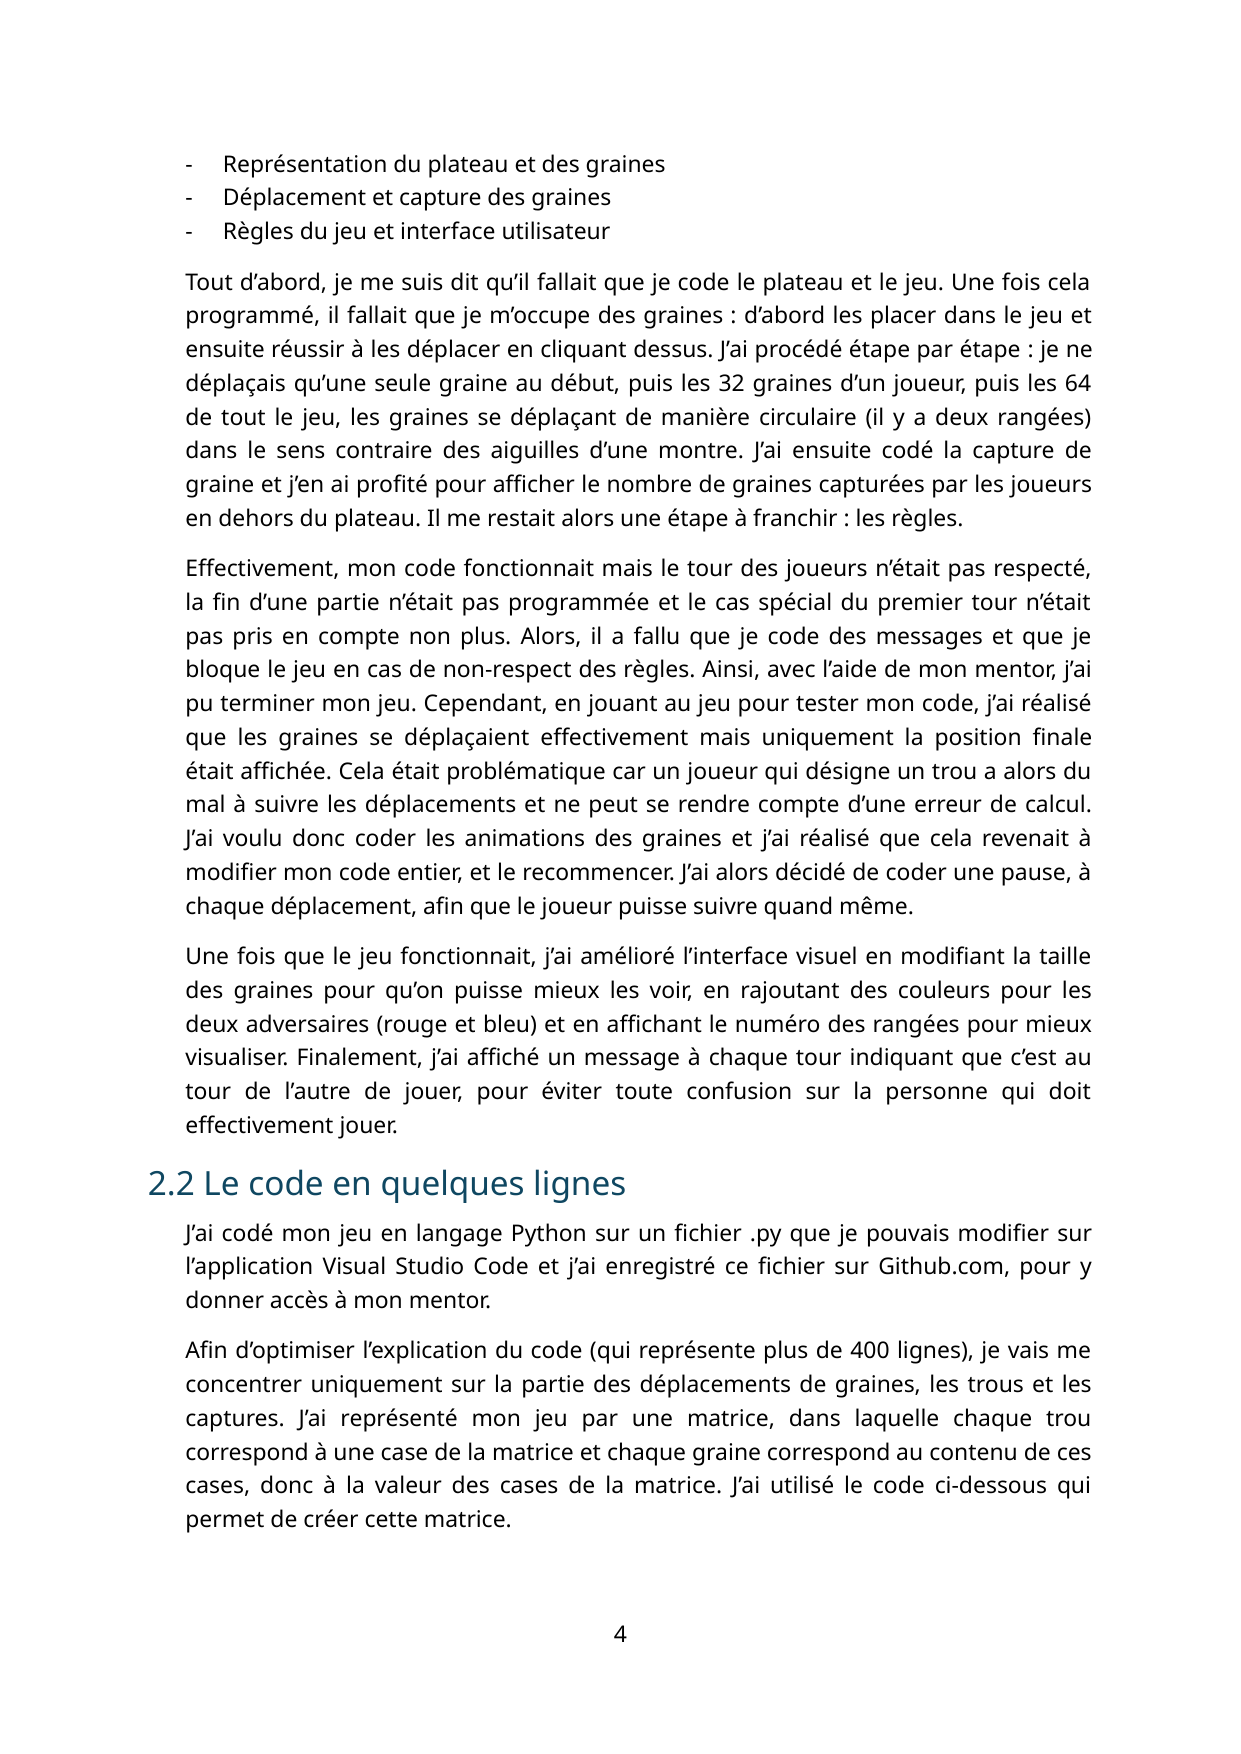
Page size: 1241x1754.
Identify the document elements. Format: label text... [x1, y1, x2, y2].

text Une fois que le jeu fonctionnait, j’ai amélioré l’interface visuel en modifiant la taille des graines pour qu’on puisse mieux les voir, en rajoutant des couleurs pour les deux adversaires (rouge et bleu) et en affichant le numéro des rangées pour mieux visualiser. Finalement, j’ai affiché un message à chaque tour indiquant que c’est au tour de l’autre de jouer, pour éviter toute confusion sur la personne qui doit effectivement jouer. [185, 940, 1093, 1140]
list Règles du jeu et interface utilisateur [185, 215, 1093, 246]
list Représentation du plateau et des graines [185, 148, 1093, 179]
list Déplacement et capture des graines [185, 181, 1093, 213]
subtitle 2.2 Le code en quelques lignes [148, 1159, 1093, 1205]
text Effectivement, mon code fonctionnait mais le tour des joueurs n’était pas respecté, la fin d’une partie n’était pas programmée et le cas spécial du premier tour n’était pas pris en compte non plus. Alors, il a fallu que je code des messages et que je bloque le jeu en cas de non-respect des règles. Ainsi, avec l’aide de mon mentor, j’ai pu terminer mon jeu. Cependant, en jouant au jeu pour tester mon code, j’ai réalisé que les graines se déplaçaient effectivement mais uniquement la position finale était affichée. Cela était problématique car un joueur qui désigne un trou a alors du mal à suivre les déplacements et ne peut se rendre compte d’une erreur de calcul. J’ai voulu donc coder les animations des graines et j’ai réalisé que cela revenait à modifier mon code entier, et le recommencer. J’ai alors décidé de coder une pause, à chaque déplacement, afin que le joueur puisse suivre quand même. [185, 552, 1093, 921]
text Tout d’abord, je me suis dit qu’il fallait que je code le plateau et le jeu. Une fois cela programmé, il fallait que je m’occupe des graines : d’abord les placer dans le jeu et ensuite réussir à les déplacer en cliquant dessus. J’ai procédé étape par étape : je ne déplaçais qu’une seule graine au début, puis les 32 graines d’un joueur, puis les 64 de tout le jeu, les graines se déplaçant de manière circulaire (il y a deux rangées) dans le sens contraire des aiguilles d’une montre. J’ai ensuite codé la capture de graine et j’en ai profité pour afficher le nombre de graines capturées par les joueurs en dehors du plateau. Il me restait alors une étape à franchir : les règles. [185, 266, 1093, 533]
text J’ai codé mon jeu en langage Python sur un fichier .py que je pouvais modifier sur l’application Visual Studio Code et j’ai enregistré ce fichier sur Github.com, pour y donner accès à mon mentor. [185, 1217, 1093, 1315]
text Afin d’optimiser l’explication du code (qui représente plus de 400 lignes), je vais me concentrer uniquement sur la partie des déplacements de graines, les trous et les captures. J’ai représenté mon jeu par une matrice, dans laquelle chaque trou correspond à une case de la matrice et chaque graine correspond au contenu de ces cases, donc à la valeur des cases de la matrice. J’ai utilisé le code ci-dessous qui permet de créer cette matrice. [185, 1334, 1093, 1534]
